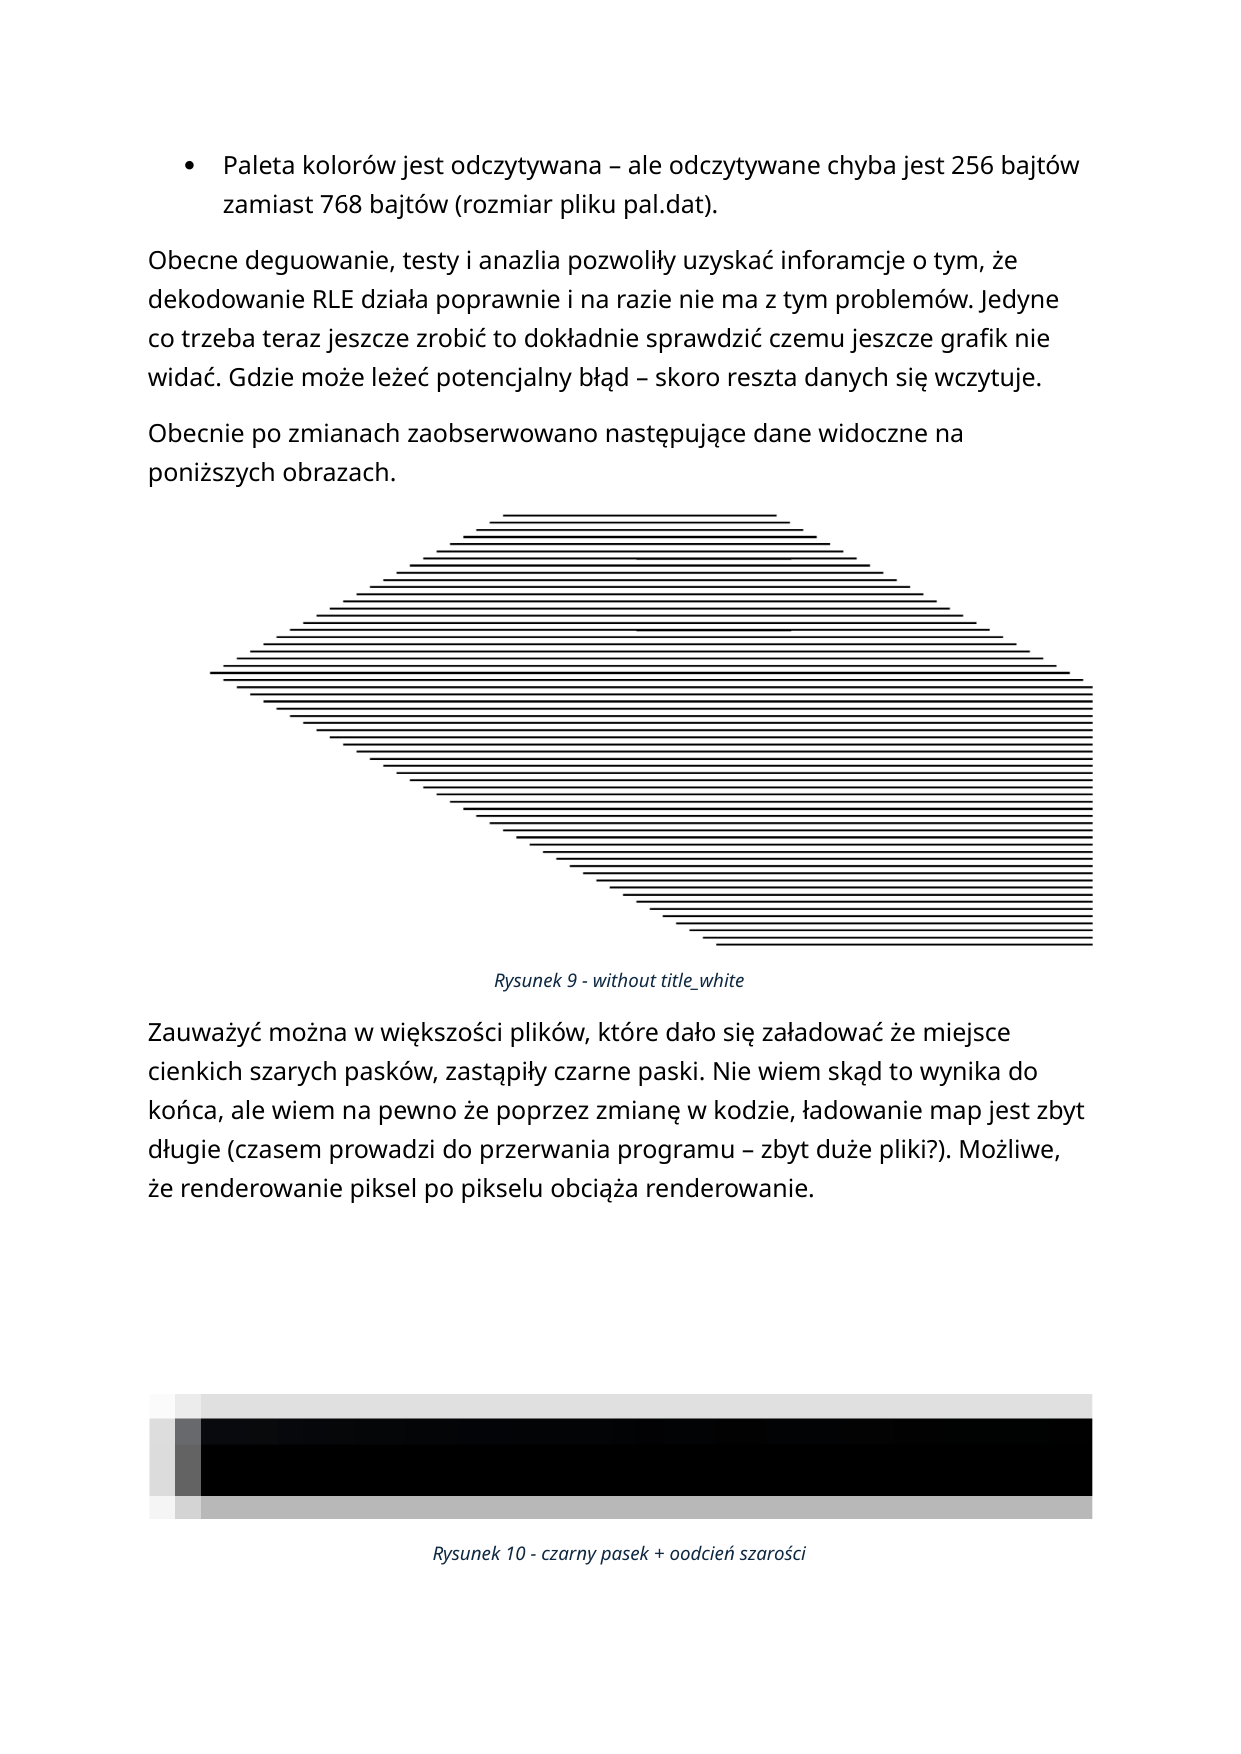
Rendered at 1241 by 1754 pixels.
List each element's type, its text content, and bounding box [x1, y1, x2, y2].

text Obecne deguowanie, testy i anazlia pozwoliły uzyskać inforamcje o tym, że dekodowanie RLE działa poprawnie i na razie nie ma z tym problemów. Jedyne co trzeba teraz jeszcze zrobić to dokładnie sprawdzić czemu jeszcze grafik nie widać. Gdzie może leżeć potencjalny błąd – skoro reszta danych się wczytuje. [148, 243, 1093, 394]
picture [147, 511, 1093, 946]
text Rysunek 10 - czarny pasek + oodcień szarości [148, 1540, 1093, 1566]
text Rysunek 9 - without title_white [148, 968, 1093, 993]
picture [147, 1394, 1093, 1519]
text Obecnie po zmianach zaobserwowano następujące dane widoczne na poniższych obrazach. [148, 416, 1093, 489]
text Zauważyć można w większości plików, które dało się załadować że miejsce cienkich szarych pasków, zastąpiły czarne paski. Nie wiem skąd to wynika do końca, ale wiem na pewno że poprzez zmianę w kodzie, ładowanie map jest zbyt długie (czasem prowadzi do przerwania programu – zbyt duże pliki?). Możliwe, że renderowanie piksel po pikselu obciąża renderowanie. [148, 1014, 1093, 1205]
list Paleta kolorów jest odczytywana – ale odczytywane chyba jest 256 bajtów zamiast 768 bajtów (rozmiar pliku pal.dat). [185, 148, 1093, 221]
